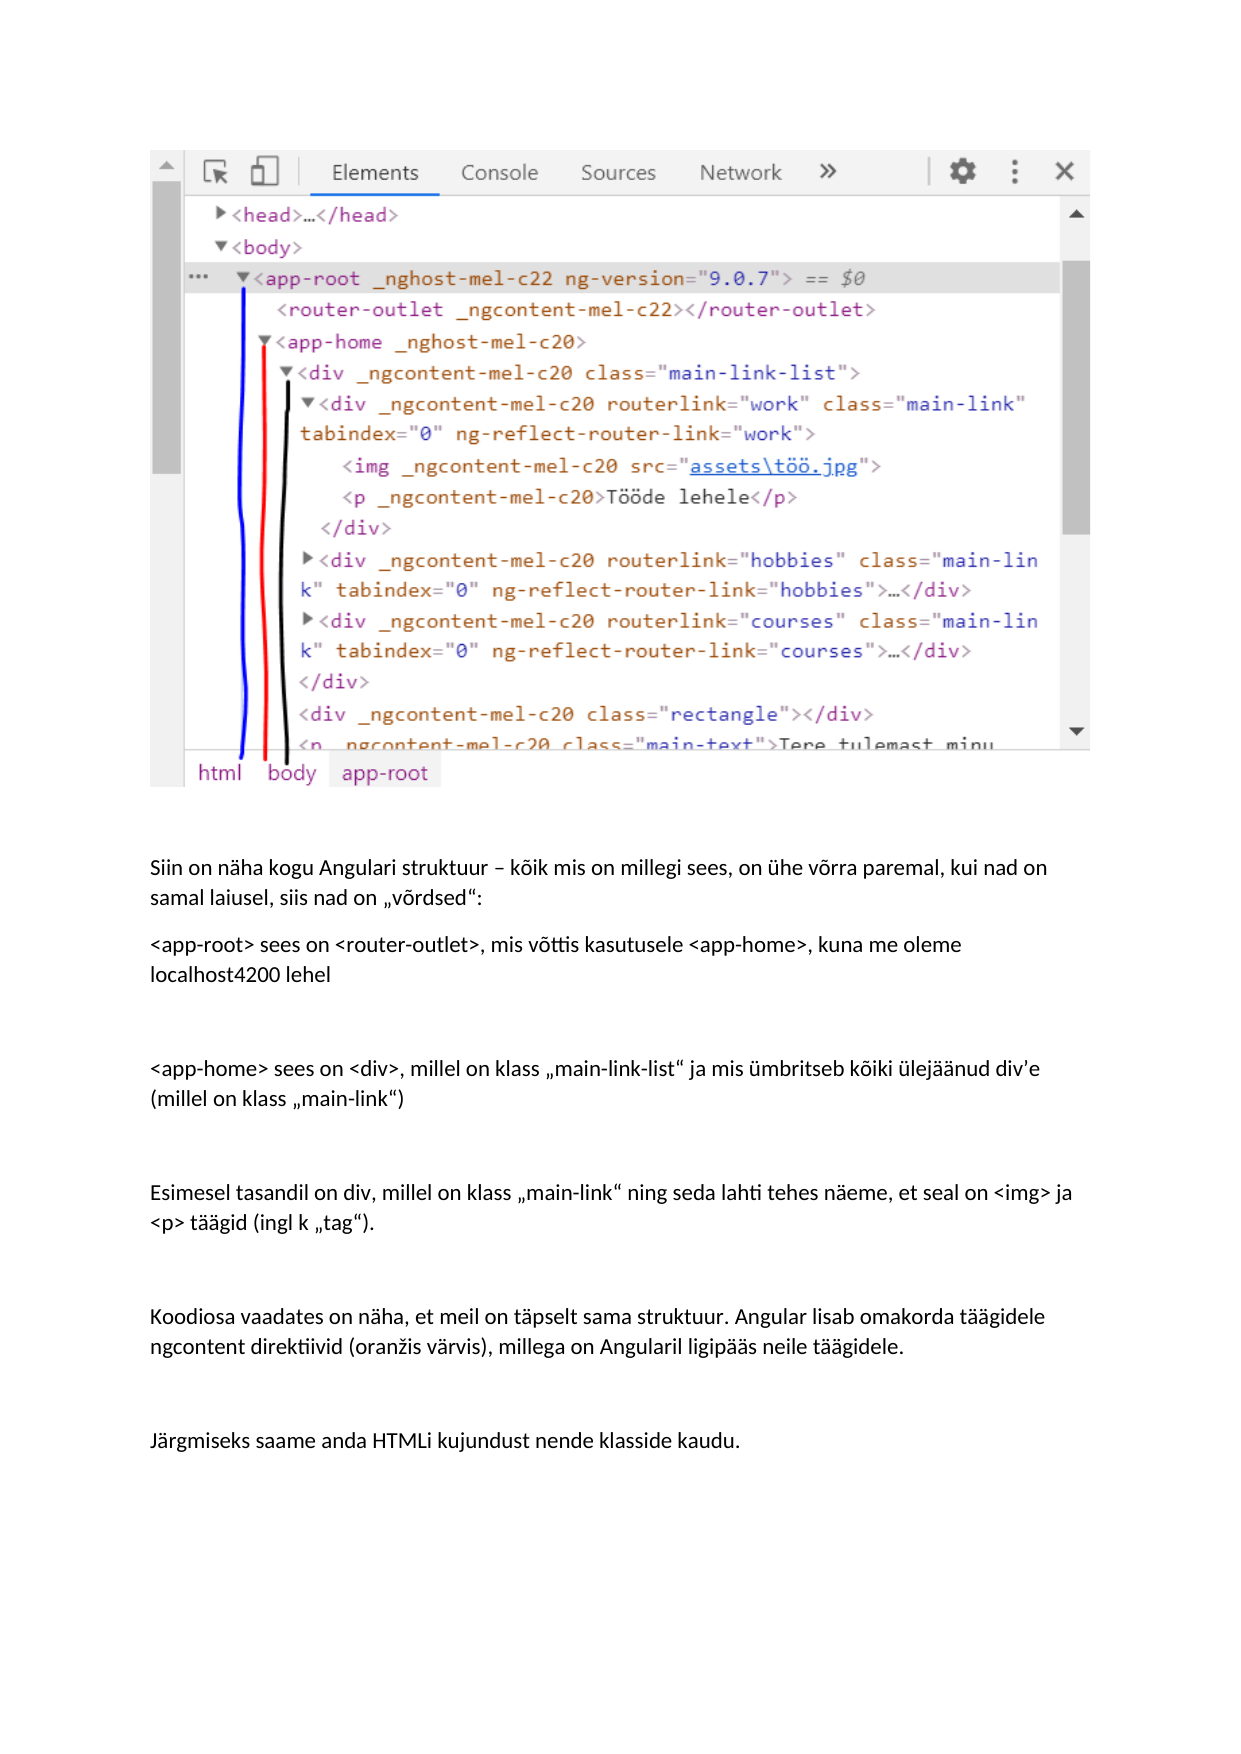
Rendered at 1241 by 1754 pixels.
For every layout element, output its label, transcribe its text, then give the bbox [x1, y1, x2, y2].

text Koodiosa vaadates on näha, et meil on täpselt sama struktuur. Angular lisab omakorda täägidele ngcontent direktiivid (oranžis värvis), millega on Angularil ligipääs neile täägidele. [150, 1302, 1090, 1360]
text Siin on näha kogu Angulari struktuur – kõik mis on millegi sees, on ühe võrra paremal, kui nad on samal laiusel, siis nad on „võrdsed“: [150, 853, 1090, 911]
text Järgmiseks saame anda HTMLi kujundust nende klasside kaudu. [150, 1426, 1090, 1454]
text <app-root> sees on <router-outlet>, mis võttis kasutusele <app-home>, kuna me oleme localhost4200 lehel [150, 930, 1090, 988]
text Esimesel tasandil on div, millel on klass „main-link“ ning seda lahti tehes näeme, et seal on <img> ja <p> täägid (ingl k „tag“). [150, 1178, 1090, 1236]
text <app-home> sees on <div>, millel on klass „main-link-list“ ja mis ümbritseb kõiki ülejäänud div’e (millel on klass „main-link“) [150, 1054, 1090, 1112]
picture [150, 150, 1091, 787]
